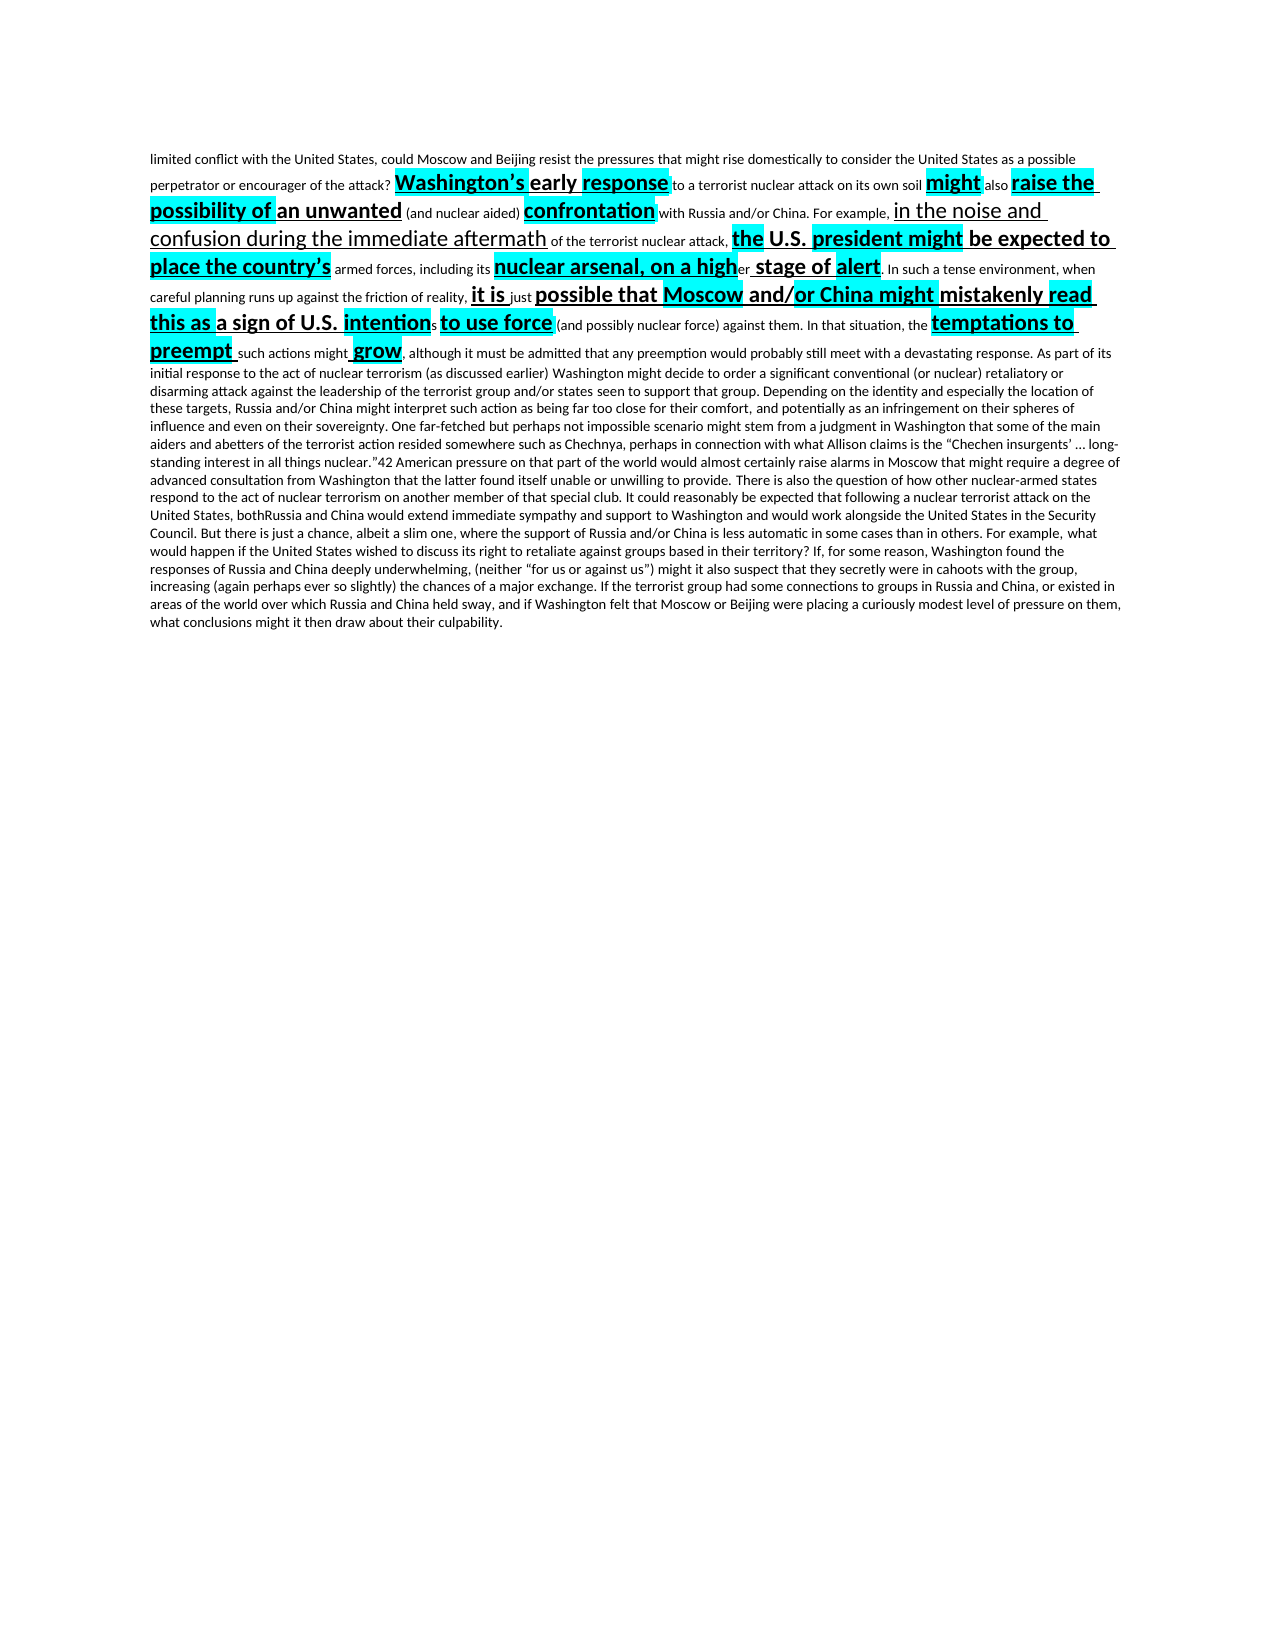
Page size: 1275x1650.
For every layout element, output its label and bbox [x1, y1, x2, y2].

text [150, 150, 1125, 631]
